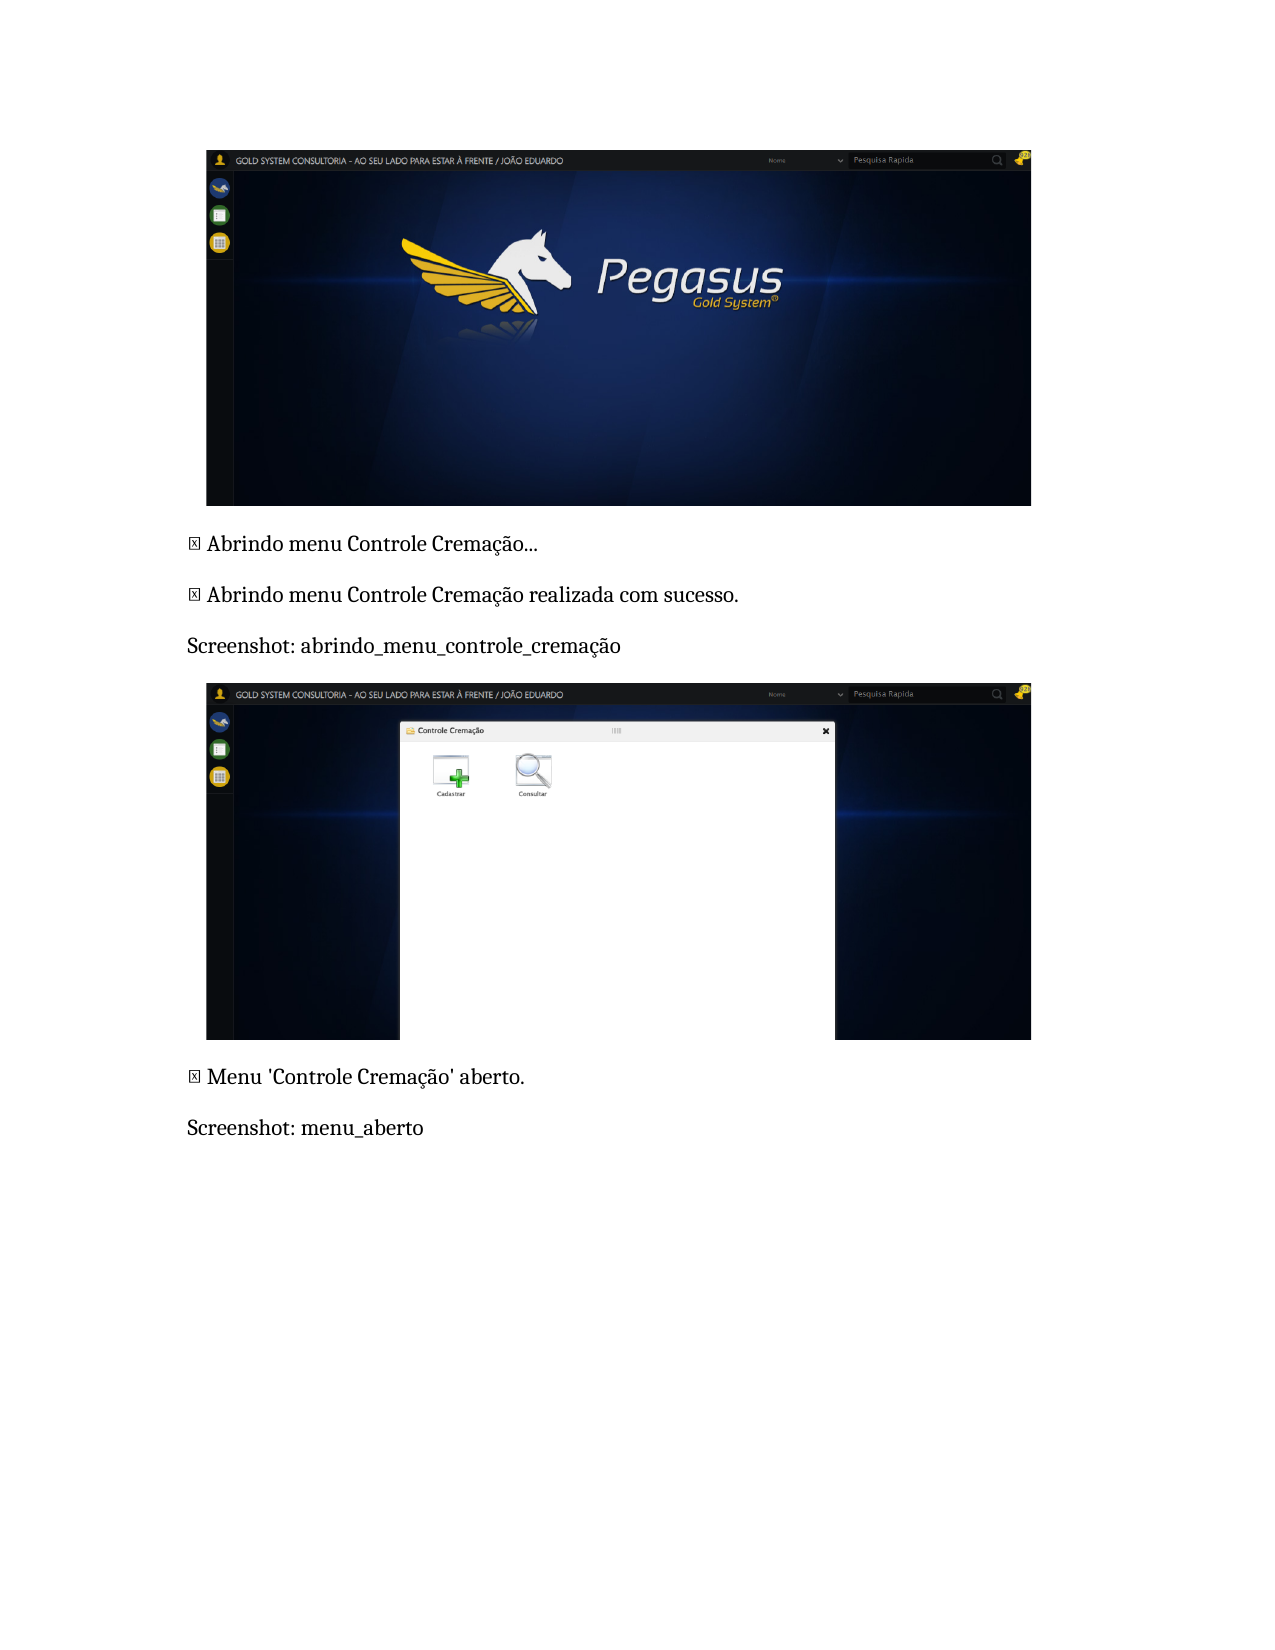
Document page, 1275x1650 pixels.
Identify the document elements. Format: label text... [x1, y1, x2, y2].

text 🔄 Abrindo menu Controle Cremação... [187, 530, 1087, 557]
picture [206, 683, 1032, 1040]
text 📸 Menu 'Controle Cremação' aberto. [187, 1064, 1087, 1090]
text Screenshot: abrindo_menu_controle_cremação [187, 632, 1087, 659]
text Screenshot: menu_aberto [187, 1115, 1087, 1141]
text ✅ Abrindo menu Controle Cremação realizada com sucesso. [187, 581, 1087, 608]
picture [206, 150, 1032, 506]
